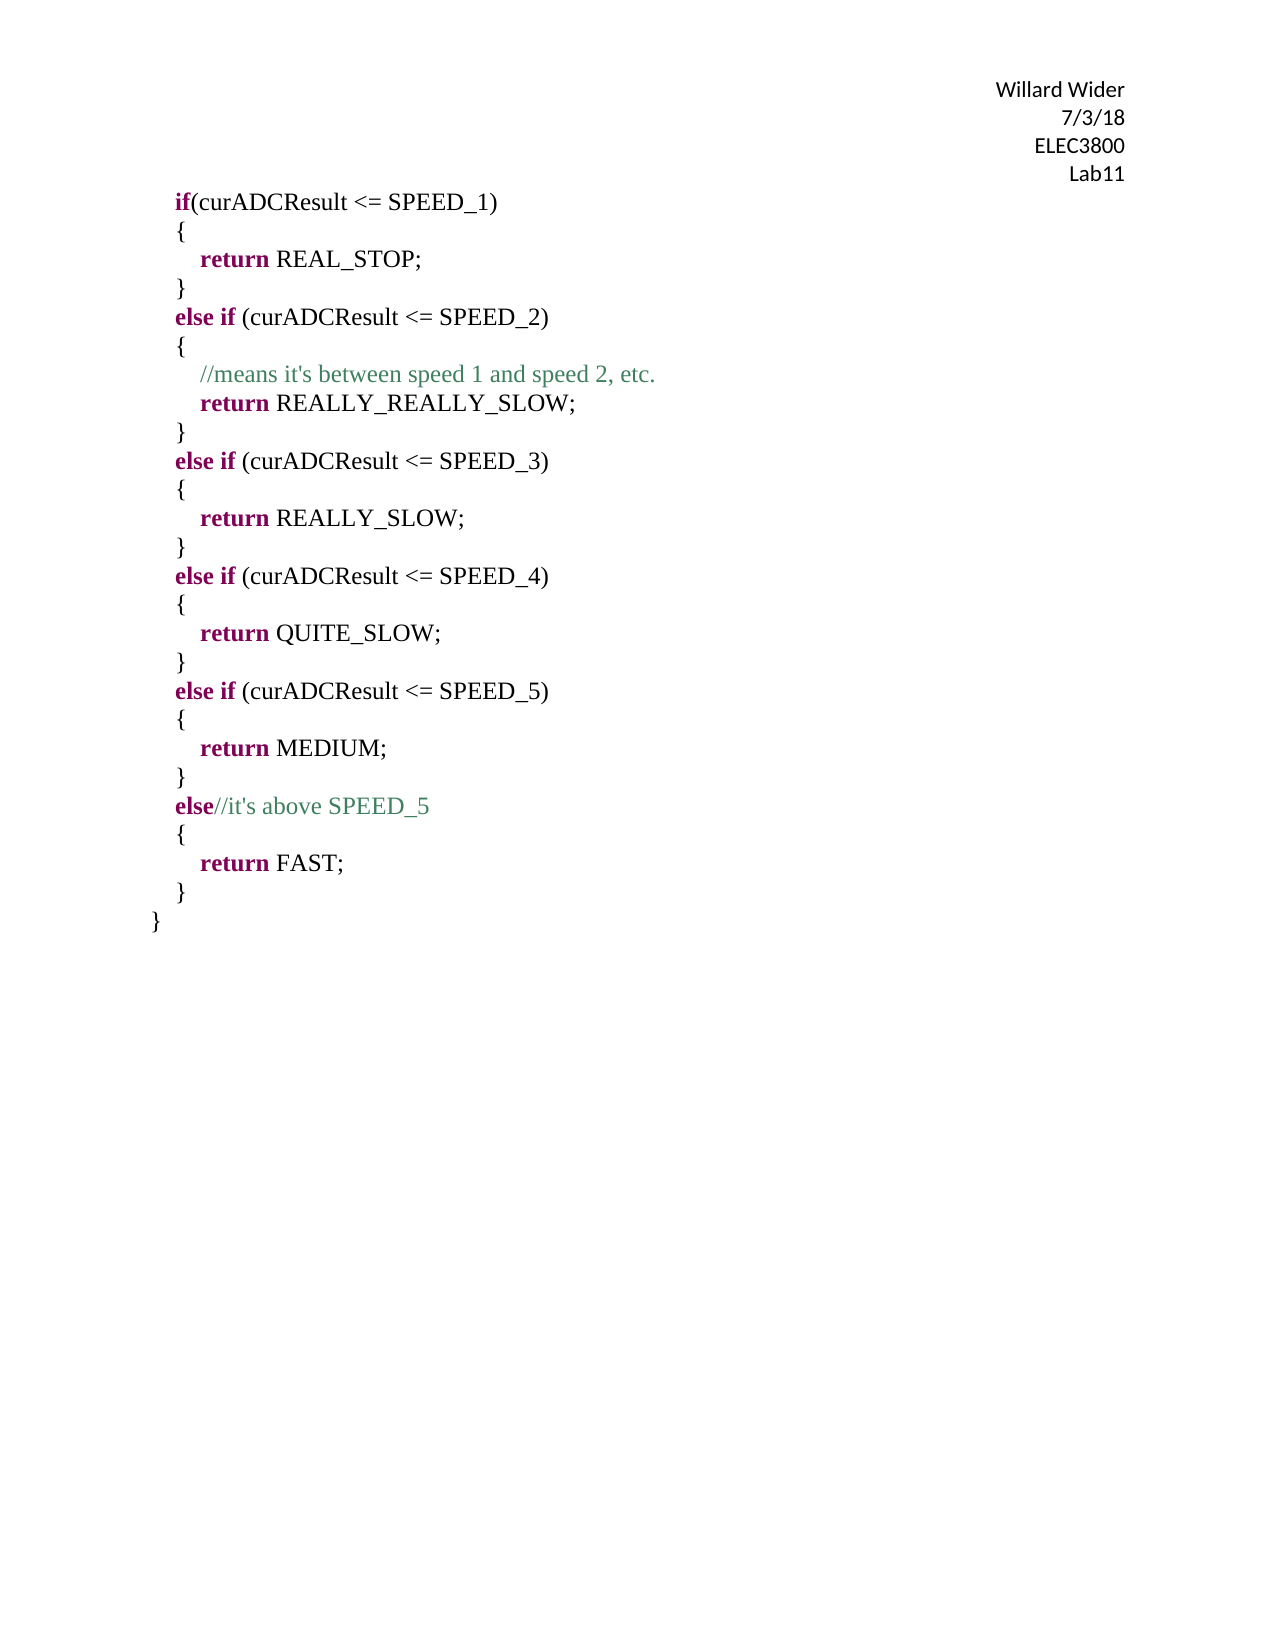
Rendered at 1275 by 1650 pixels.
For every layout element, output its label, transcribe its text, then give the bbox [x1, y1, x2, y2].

text else if (curADCResult <= SPEED_3) [150, 446, 1125, 474]
text else if (curADCResult <= SPEED_4) [150, 561, 1125, 589]
text } [150, 417, 1125, 446]
text } [150, 877, 1125, 906]
text { [150, 704, 1125, 733]
text return MEDIUM; [150, 733, 1125, 762]
text if(curADCResult <= SPEED_1) [150, 187, 1125, 216]
text { [150, 331, 1125, 359]
text { [150, 819, 1125, 848]
text { [150, 589, 1125, 618]
text { [150, 216, 1125, 244]
text else//it's above SPEED_5 [150, 791, 1125, 819]
text else if (curADCResult <= SPEED_2) [150, 302, 1125, 331]
text } [150, 532, 1125, 561]
text else if (curADCResult <= SPEED_5) [150, 676, 1125, 704]
text return FAST; [150, 848, 1125, 877]
text return REALLY_REALLY_SLOW; [150, 388, 1125, 417]
text return REALLY_SLOW; [150, 503, 1125, 532]
text } [150, 273, 1125, 302]
text //means it's between speed 1 and speed 2, etc. [150, 359, 1125, 388]
text return REAL_STOP; [150, 244, 1125, 273]
text return QUITE_SLOW; [150, 618, 1125, 647]
text } [150, 762, 1125, 791]
text } [150, 647, 1125, 676]
text { [150, 474, 1125, 503]
text } [150, 906, 1125, 934]
